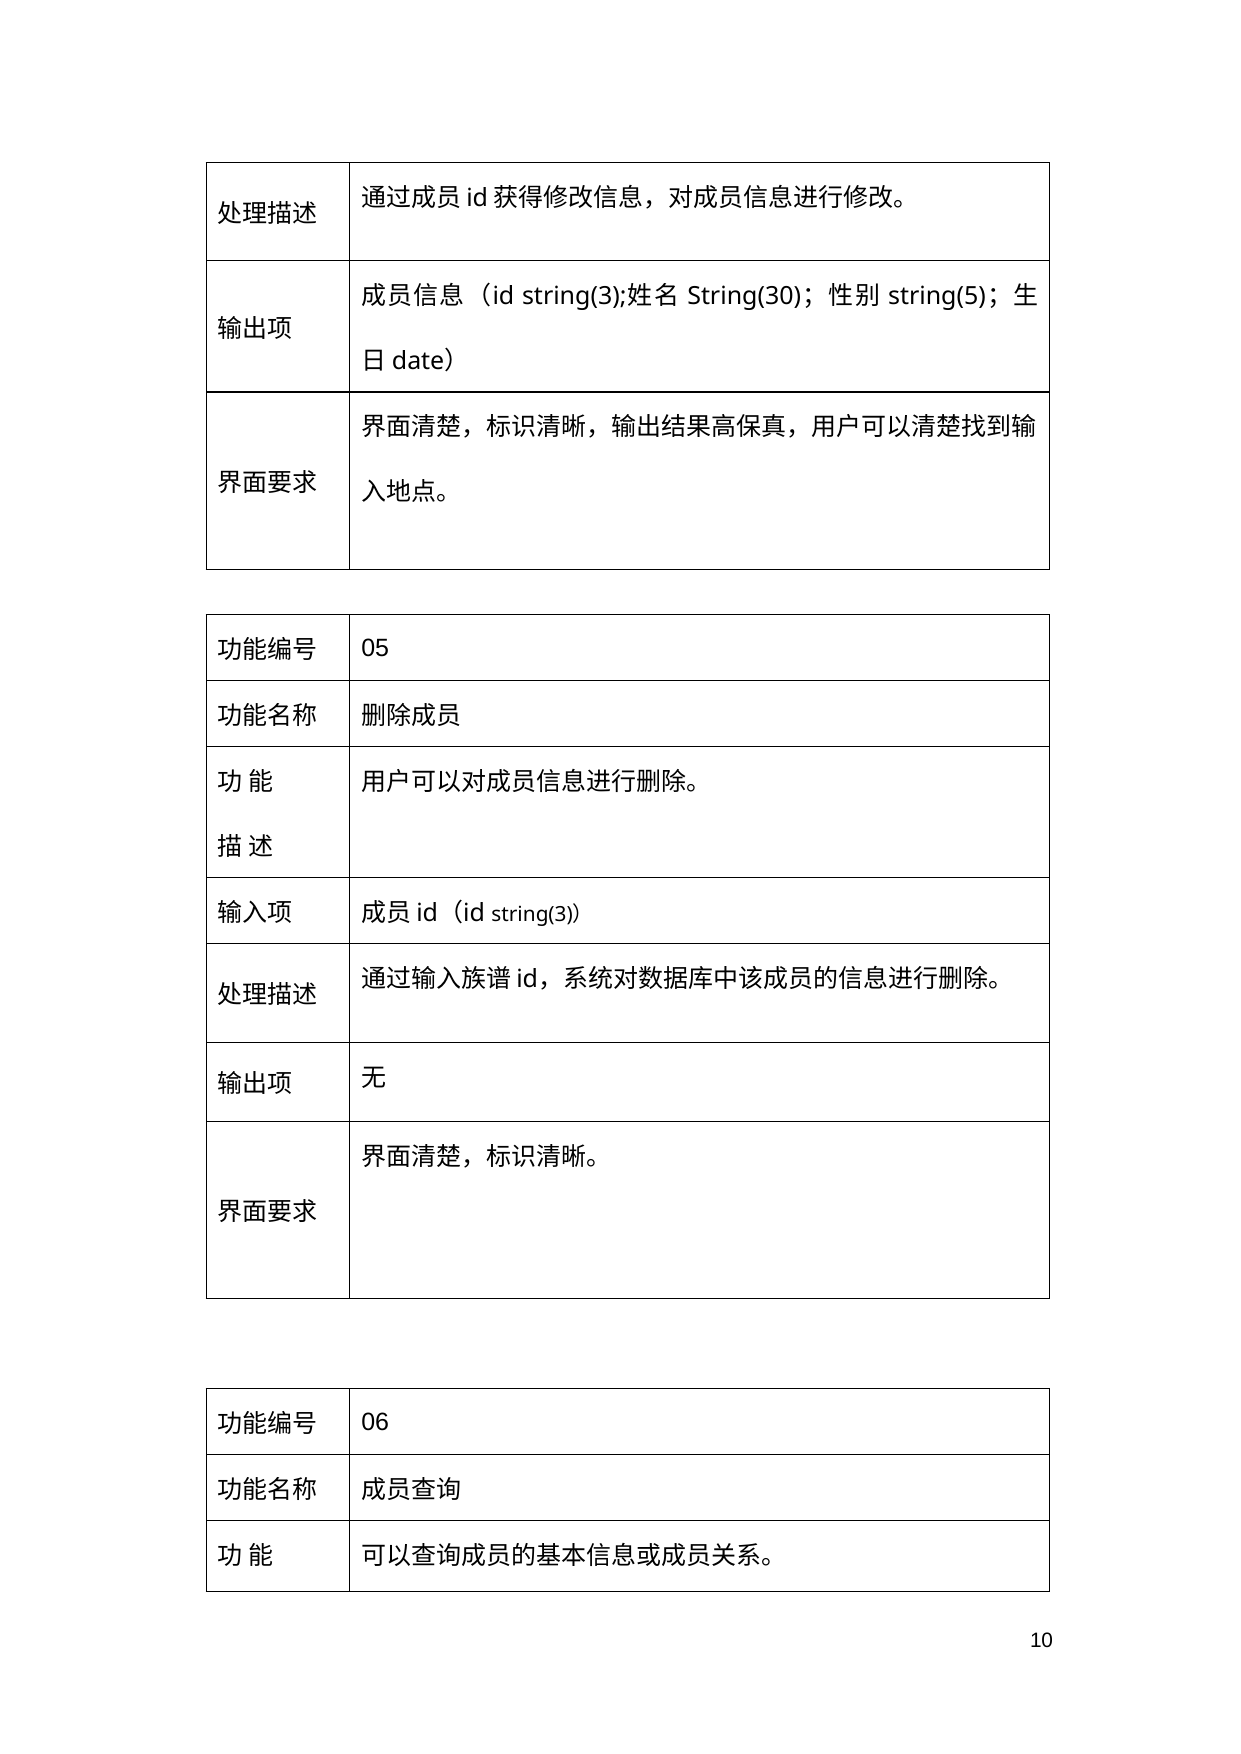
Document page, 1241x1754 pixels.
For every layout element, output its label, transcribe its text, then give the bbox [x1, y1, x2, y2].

table_cell 输入项 [207, 878, 349, 943]
table_cell 功 能 描 述 [207, 747, 349, 877]
table_cell 可以查询成员的基本信息或成员关系。 [350, 1521, 1049, 1591]
table_header 06 [350, 1389, 1049, 1454]
table_cell 功能名称 [207, 681, 349, 746]
table_cell 界面要求 [207, 393, 349, 569]
table_cell 界面清楚，标识清晰，输出结果高保真，用户可以清楚找到输入地点。 [350, 393, 1049, 569]
table_cell 输出项 [207, 1043, 349, 1121]
table_cell 成员信息（id string(3);姓名 String(30)；性别 string(5)；生日 date） [350, 261, 1049, 391]
table_cell 处理描述 [207, 944, 349, 1042]
table_cell 处理描述 [207, 163, 349, 260]
table_cell 成员查询 [350, 1455, 1049, 1520]
table_header 功能编号 [207, 615, 349, 680]
table_cell 无 [350, 1043, 1049, 1121]
table_cell 功能名称 [207, 1455, 349, 1520]
table_header 05 [350, 615, 1049, 680]
table_cell 界面要求 [207, 1122, 349, 1298]
table_cell 界面清楚，标识清晰。 [350, 1122, 1049, 1298]
table_cell 通过输入族谱id，系统对数据库中该成员的信息进行删除。 [350, 944, 1049, 1042]
table_cell 输出项 [207, 261, 349, 391]
table_cell 功 能 描 述 [207, 1521, 349, 1591]
table_cell 删除成员 [350, 681, 1049, 746]
table_header 功能编号 [207, 1389, 349, 1454]
table_cell 成员id（id string(3)） [350, 878, 1049, 943]
table_cell 通过成员id获得修改信息，对成员信息进行修改。 [350, 163, 1049, 260]
table_cell 用户可以对成员信息进行删除。 [350, 747, 1049, 877]
